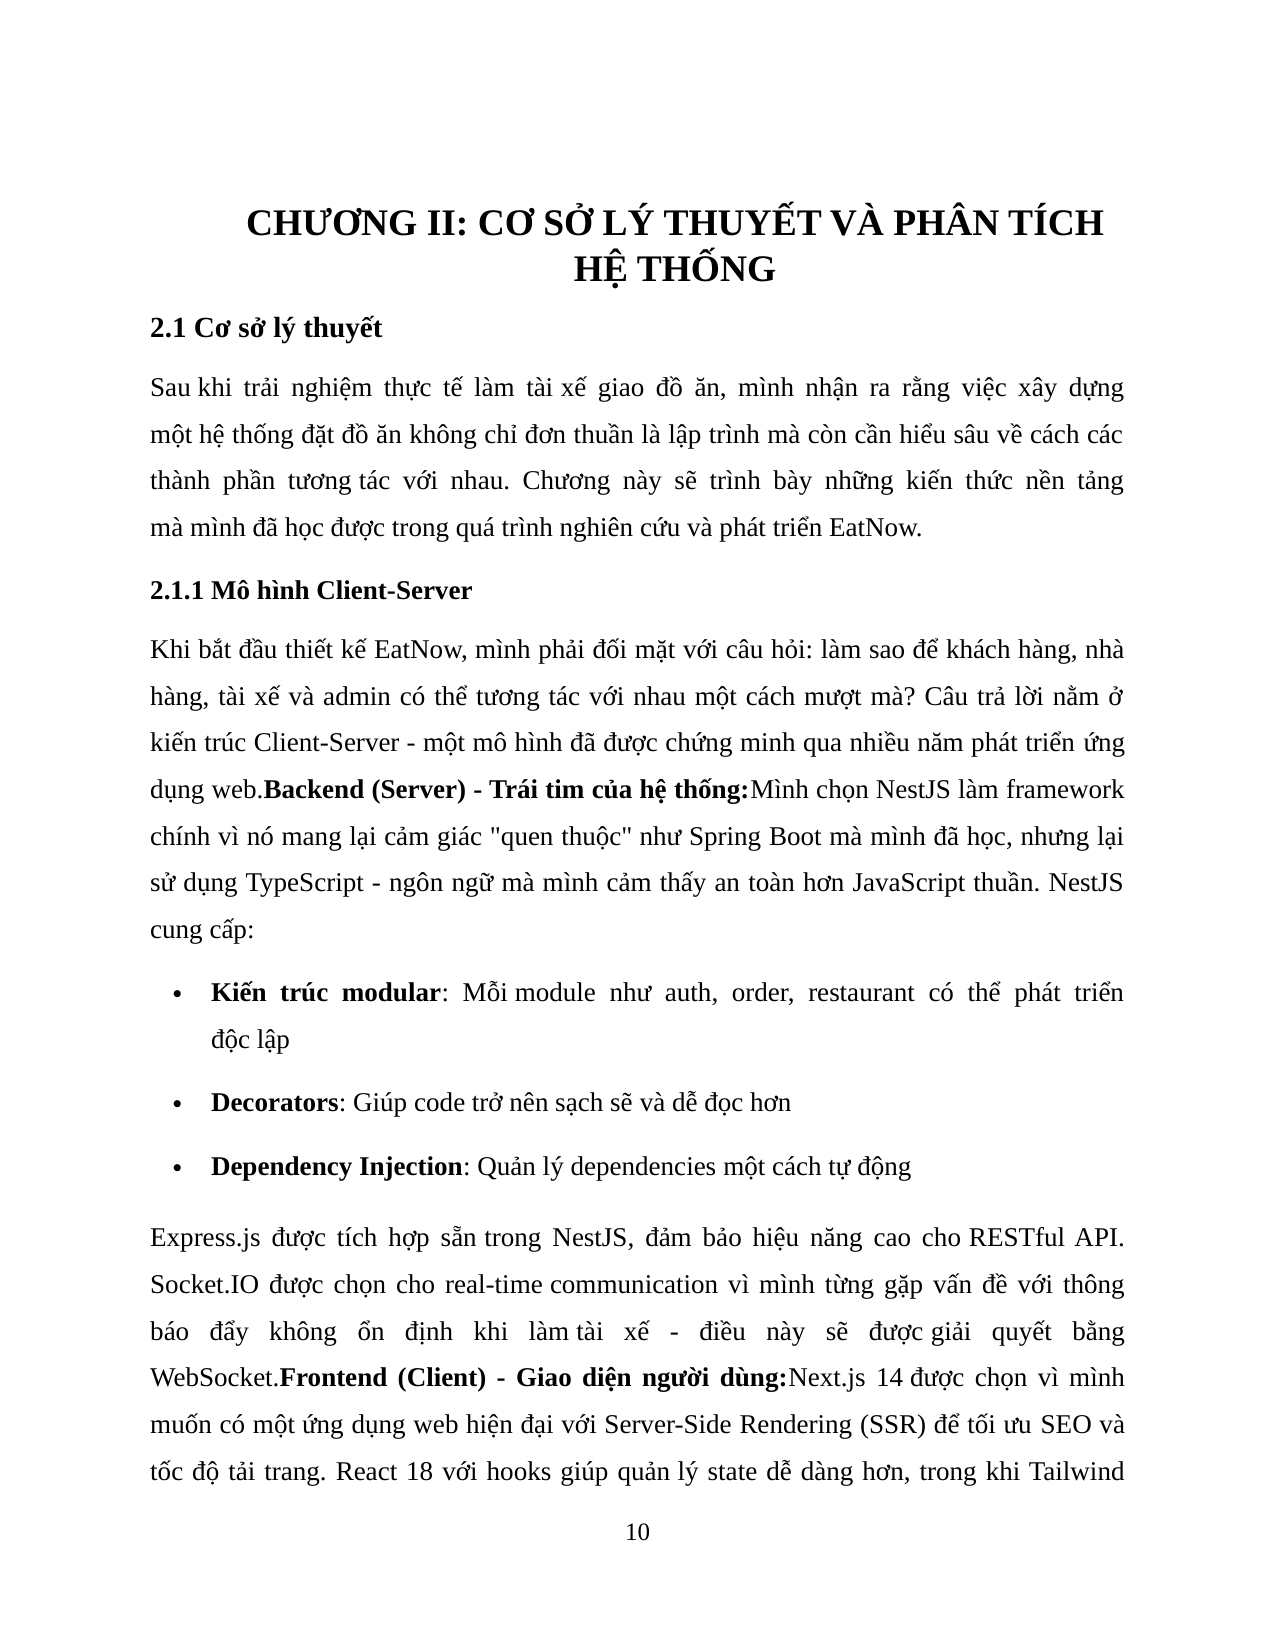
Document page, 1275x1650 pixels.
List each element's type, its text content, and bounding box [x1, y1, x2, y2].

text Dependency Injection: Quản lý dependencies một cách tự động [174, 1150, 1125, 1181]
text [150, 1221, 1125, 1486]
text Kiến trúc modular: Mỗi module như auth, order, restaurant có thể phát triển độc lập [174, 976, 1125, 1054]
text 2.1.1 Mô hình Client-Server [150, 574, 1125, 606]
text Decorators: Giúp code trở nên sạch sẽ và dễ đọc hơn [174, 1086, 1125, 1117]
text CHƯƠNG II: CƠ SỞ LÝ THUYẾT VÀ PHÂN TÍCH HỆ THỐNG [225, 200, 1125, 290]
text Khi bắt đầu thiết kế EatNow, mình phải đối mặt với câu hỏi: làm sao để khách hàng, nhà hàng, tài xế và admin có thể tương tác với nhau một cách mượt mà? Câu trả lời nằm ở kiến trúc Client-Server - một mô hình đã được chứng minh qua nhiều năm phát triển ứng dụng web.Backend (Server) - Trái tim của hệ thống:Mình chọn NestJS làm framework chính vì nó mang lại cảm giác "quen thuộc" như Spring Boot mà mình đã học, nhưng lại sử dụng TypeScript - ngôn ngữ mà mình cảm thấy an toàn hơn JavaScript thuần. NestJS cung cấp: [150, 633, 1125, 944]
text 2.1 Cơ sở lý thuyết [150, 310, 1125, 343]
text Sau khi trải nghiệm thực tế làm tài xế giao đồ ăn, mình nhận ra rằng việc xây dựng một hệ thống đặt đồ ăn không chỉ đơn thuần là lập trình mà còn cần hiểu sâu về cách các thành phần tương tác với nhau. Chương này sẽ trình bày những kiến thức nền tảng mà mình đã học được trong quá trình nghiên cứu và phát triển EatNow. [150, 371, 1125, 542]
